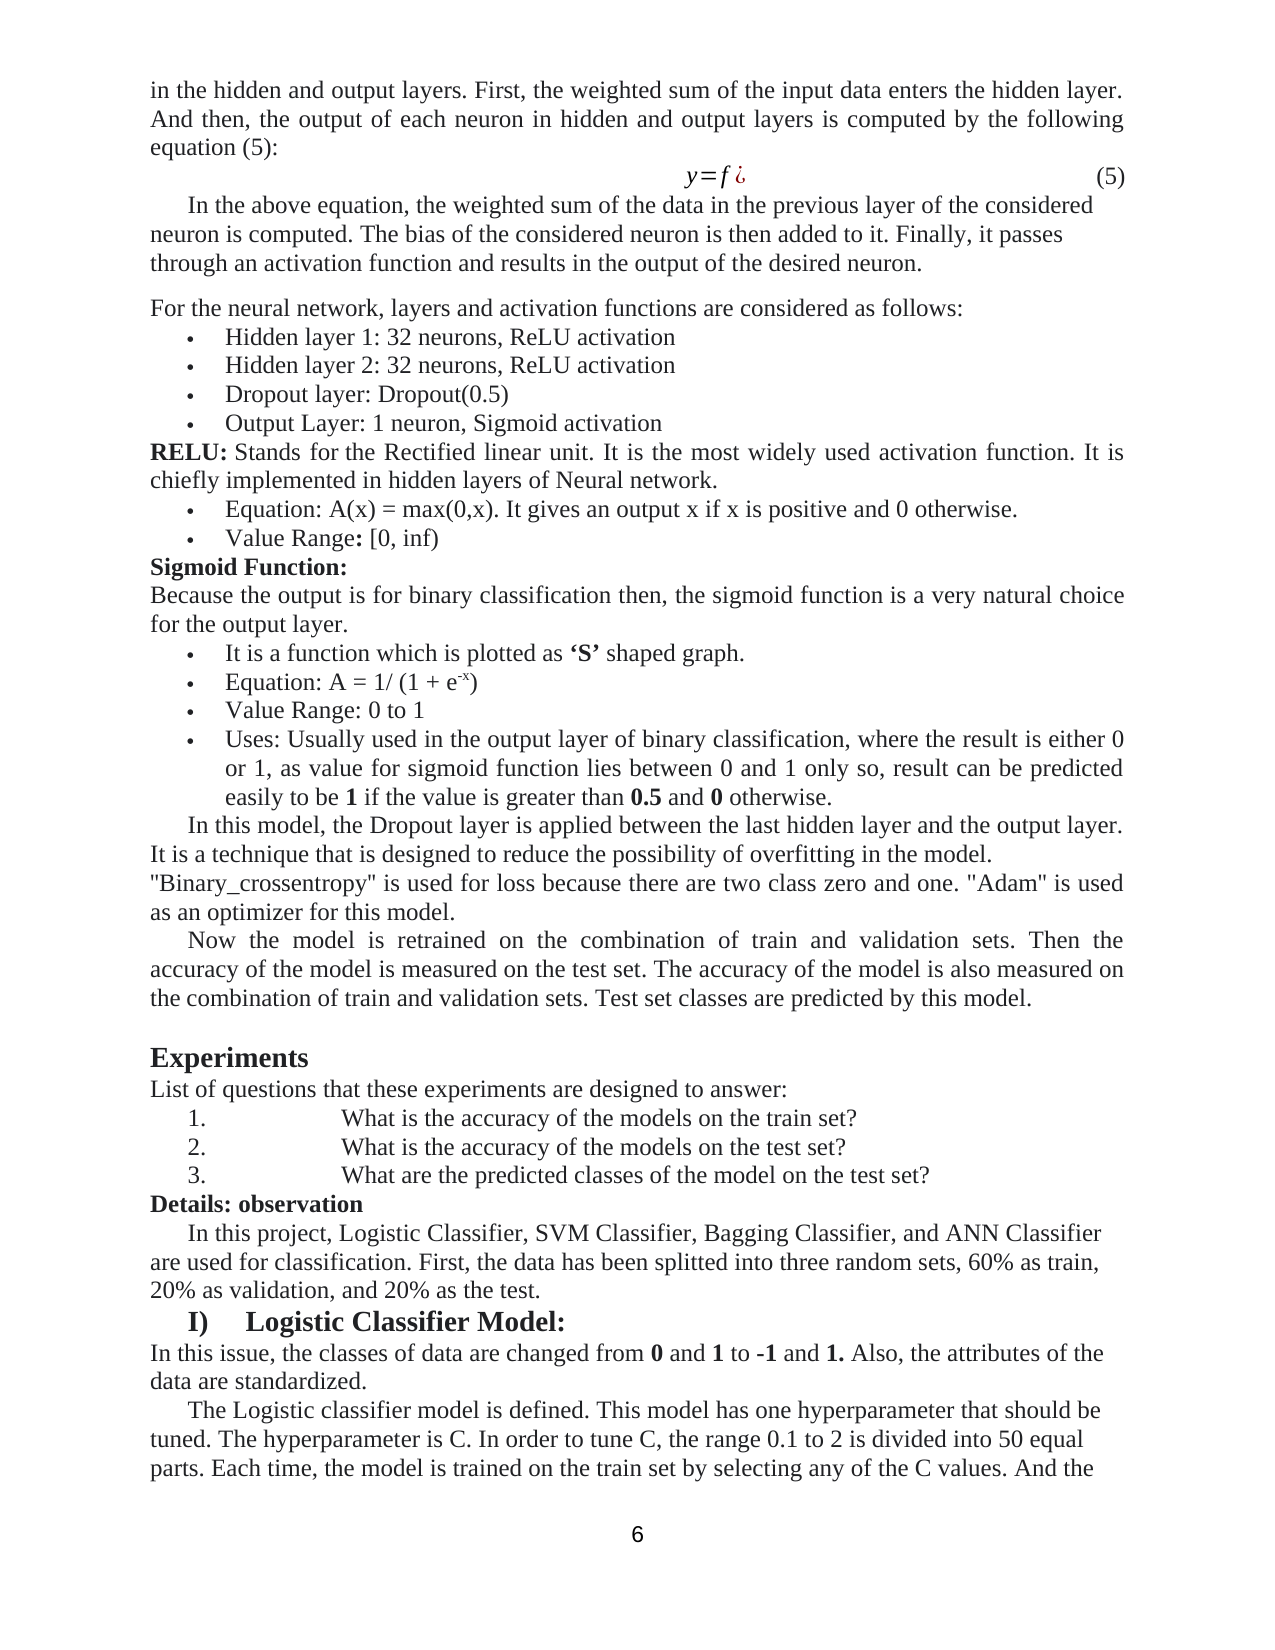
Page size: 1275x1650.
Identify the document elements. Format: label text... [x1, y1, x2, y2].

list Hidden layer 1: 32 neurons, ReLU activation [187, 322, 1125, 351]
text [150, 75, 1125, 161]
text For the neural network, layers and activation functions are considered as follows: [150, 293, 1125, 322]
text In this project, Logistic Classifier, SVM Classifier, Bagging Classifier, and ANN Classifier are used for classification. First, the data has been splitted into three random sets, 60% as train, 20% as validation, and 20% as the test. [150, 1218, 1125, 1304]
list Dropout layer: Dropout(0.5) [187, 379, 1125, 408]
list Uses: Usually used in the output layer of binary classification, where the result is either 0 or 1, as value for sigmoid function lies between 0 and 1 only so, result can be predicted easily to be 1 if the value is greater than 0.5 and 0 otherwise. [187, 724, 1125, 811]
text List of questions that these experiments are designed to answer: [150, 1074, 1125, 1103]
text In this issue, the classes of data are changed from 0 and 1 to -1 and 1. Also, the attributes of the data are standardized. [150, 1338, 1125, 1395]
list What is the accuracy of the models on the train set? [150, 1103, 1125, 1132]
list Output Layer: 1 neuron, Sigmoid activation [187, 408, 1125, 437]
list What are the predicted classes of the model on the test set? [150, 1160, 1125, 1189]
text Details: observation [150, 1189, 1125, 1218]
list What is the accuracy of the models on the test set? [150, 1132, 1125, 1160]
list Value Range: 0 to 1 [187, 696, 1125, 724]
list Equation: A = 1/ (1 + e-x) [187, 667, 1125, 696]
text (5) [150, 161, 1125, 190]
text Now the model is retrained on the combination of train and validation sets. Then the accuracy of the model is measured on the test set. The accuracy of the model is also measured on the combination of train and validation sets. Test set classes are predicted by this model. [150, 926, 1125, 1012]
text Sigmoid Function: [150, 552, 1125, 581]
text ''Binary_crossentropy'' is used for loss because there are two class zero and one. "Adam'' is used as an optimizer for this model. [150, 868, 1125, 926]
text In the above equation, the weighted sum of the data in the previous layer of the considered neuron is computed. The bias of the considered neuron is then added to it. Finally, it passes through an activation function and results in the output of the desired neuron. [150, 190, 1125, 276]
list It is a function which is plotted as ‘S’ shaped graph. [187, 638, 1125, 667]
list Value Range: [0, inf) [187, 523, 1125, 552]
text Experiments [150, 1041, 1125, 1074]
list Hidden layer 2: 32 neurons, ReLU activation [187, 351, 1125, 379]
text Because the output is for binary classification then, the sigmoid function is a very natural choice for the output layer. [150, 581, 1125, 638]
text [150, 1395, 1125, 1481]
list Logistic Classifier Model: [187, 1304, 1125, 1338]
list Equation: A(x) = max(0,x). It gives an output x if x is positive and 0 otherwise. [187, 494, 1125, 523]
text RELU: Stands for the Rectified linear unit. It is the most widely used activation function. It is chiefly implemented in hidden layers of Neural network. [150, 437, 1125, 494]
text In this model, the Dropout layer is applied between the last hidden layer and the output layer. It is a technique that is designed to reduce the possibility of overfitting in the model. [150, 811, 1125, 868]
